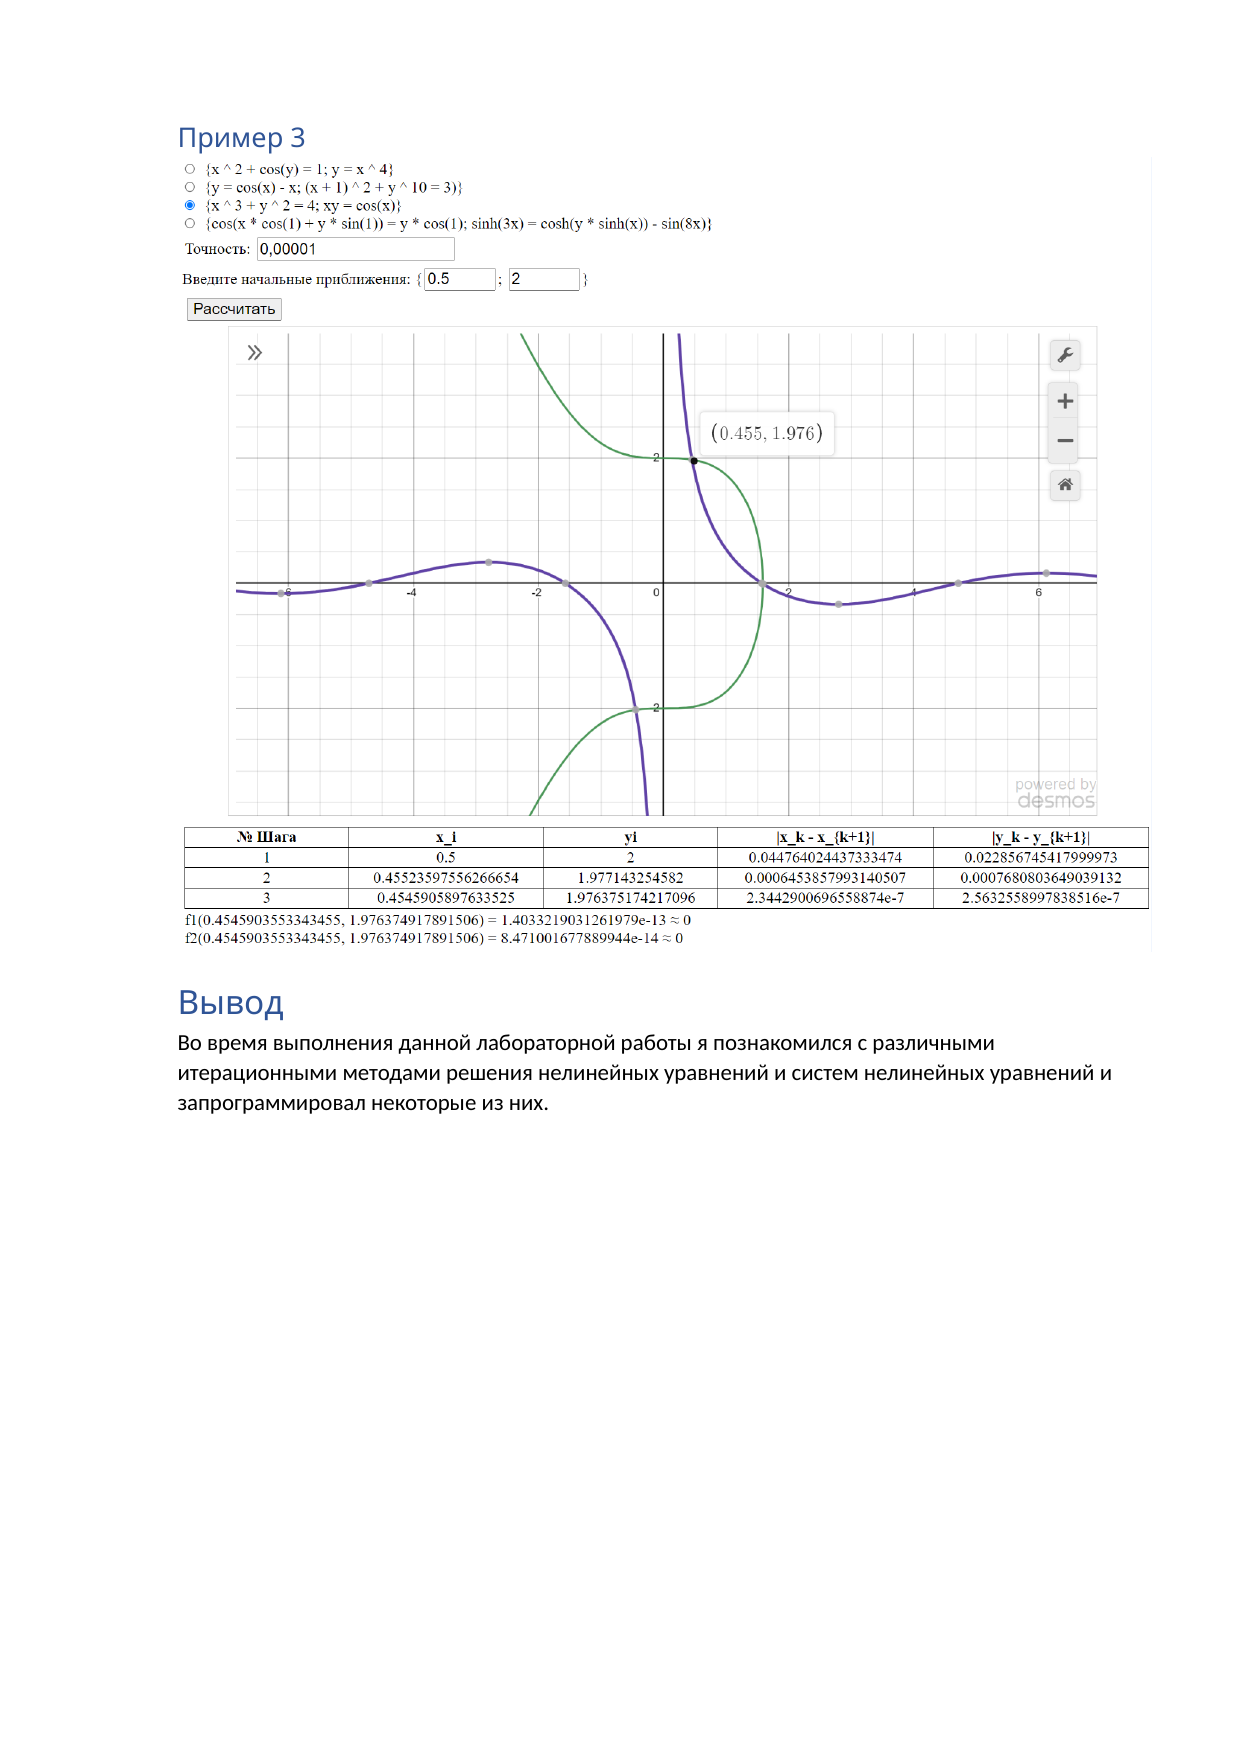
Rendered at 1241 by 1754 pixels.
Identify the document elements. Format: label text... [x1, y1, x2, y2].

subtitle Пример 3 [177, 118, 1152, 155]
subtitle Вывод [177, 979, 1152, 1024]
text Во время выполнения данной лабораторной работы я познакомился с различными итерационными методами решения нелинейных уравнений и систем нелинейных уравнений и запрограммировал некоторые из них. [177, 1028, 1152, 1116]
picture [177, 157, 1152, 952]
